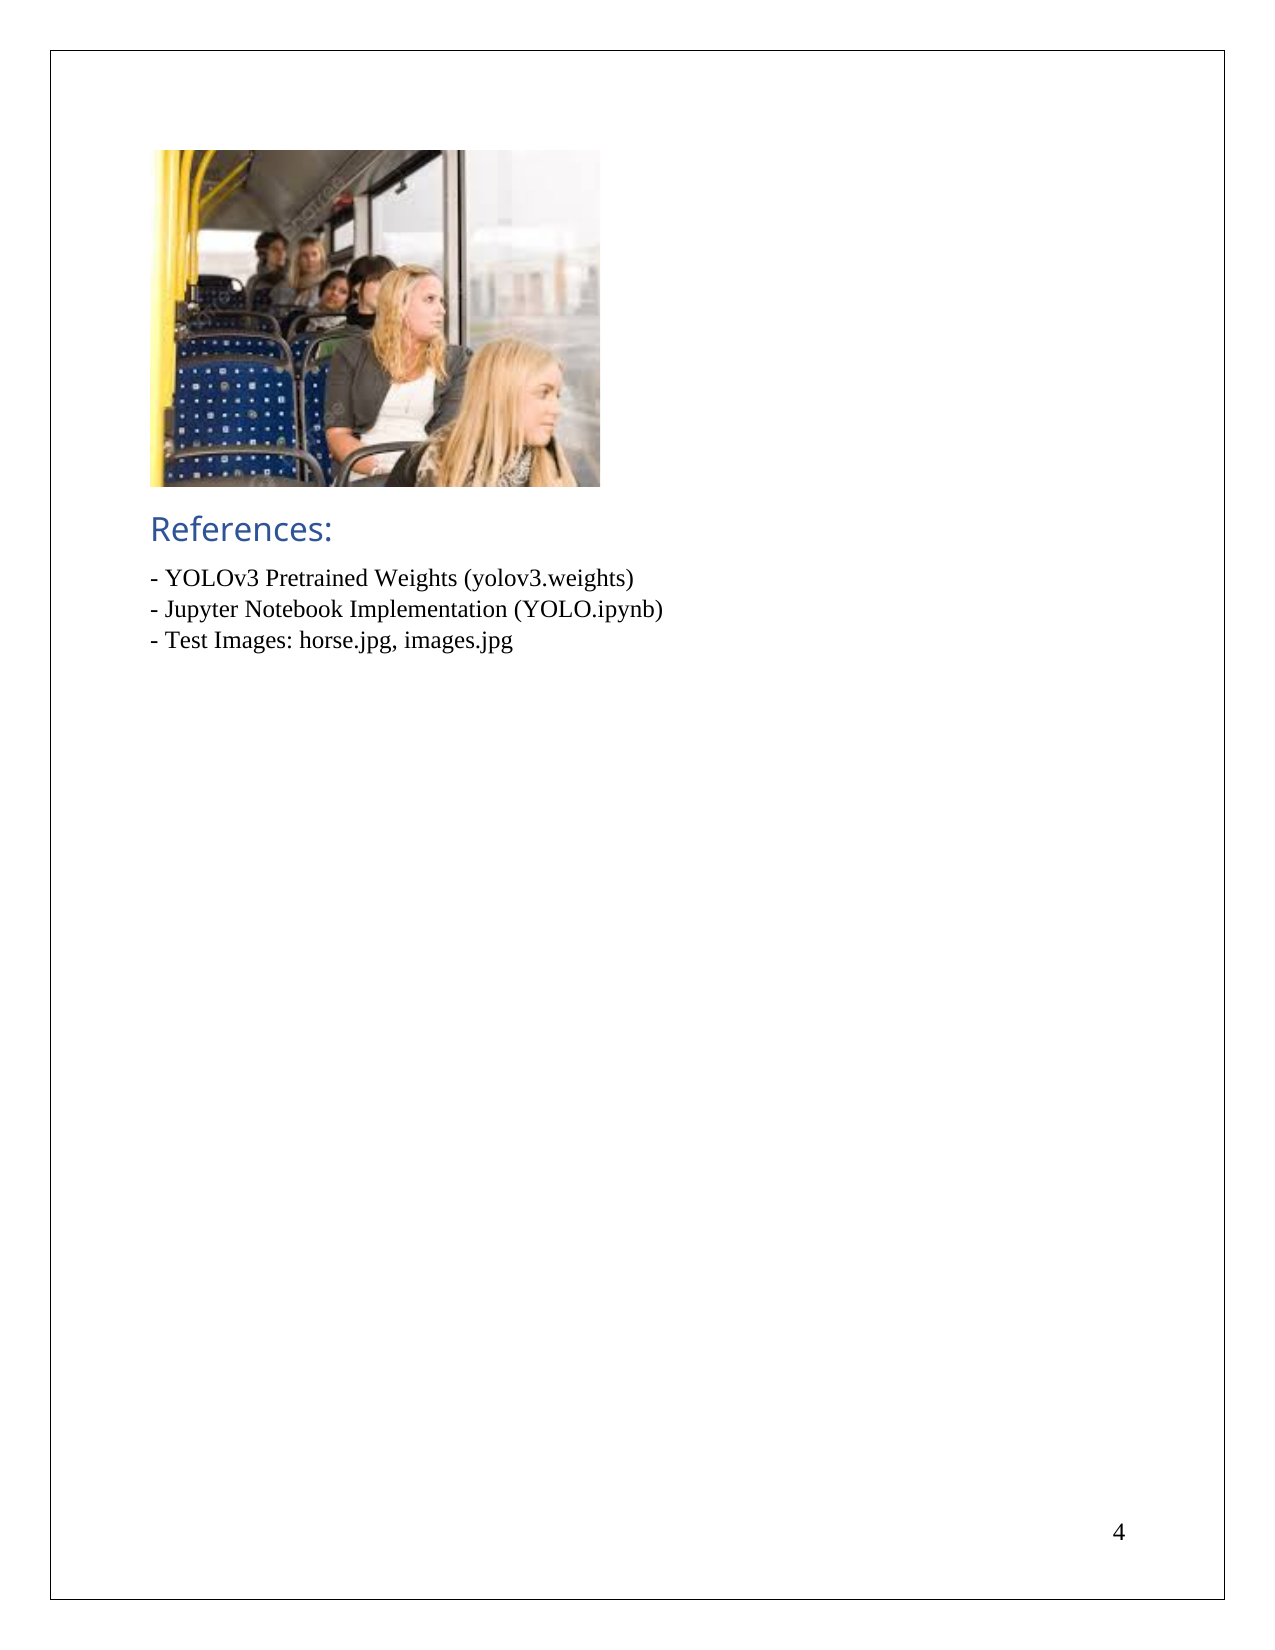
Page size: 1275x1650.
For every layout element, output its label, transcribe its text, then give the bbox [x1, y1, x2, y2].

picture [150, 150, 600, 487]
text - YOLOv3 Pretrained Weights (yolov3.weights) - Jupyter Notebook Implementation (YOLO.ipynb) - Test Images: horse.jpg, images.jpg [150, 563, 1125, 654]
subtitle References: [150, 506, 1125, 551]
